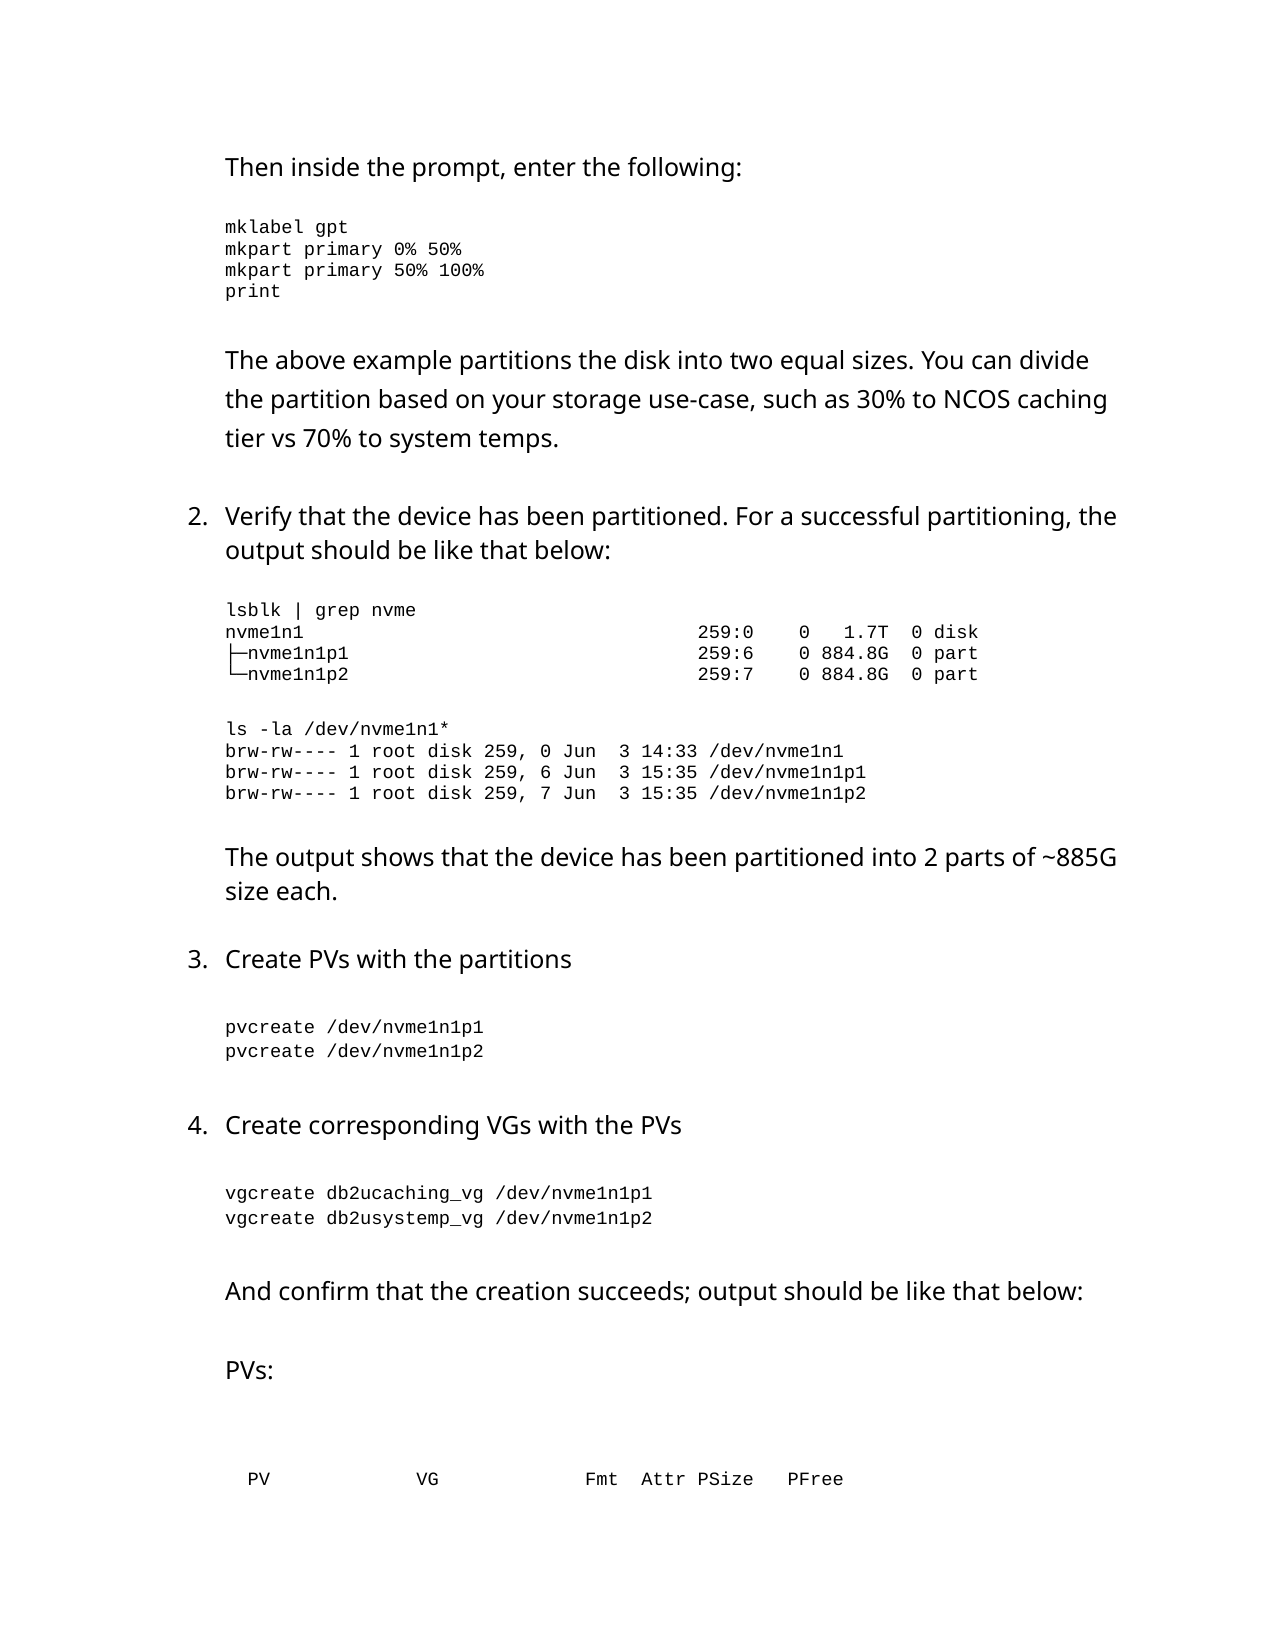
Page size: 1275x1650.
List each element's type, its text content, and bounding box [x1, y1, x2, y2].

list brw-rw---- 1 root disk 259, 0 Jun 3 14:33 /dev/nvme1n1 [225, 741, 1125, 763]
list PV VG Fmt Attr PSize PFree [225, 1470, 1125, 1491]
list mkpart primary 0% 50% [225, 239, 1125, 261]
list print [225, 282, 1125, 303]
list nvme1n1 259:0 0 1.7T 0 disk [225, 622, 1125, 644]
list pvcreate /dev/nvme1n1p2 [225, 1042, 1125, 1103]
list brw-rw---- 1 root disk 259, 6 Jun 3 15:35 /dev/nvme1n1p1 [225, 763, 1125, 784]
list Create PVs with the partitions pvcreate /dev/nvme1n1p1 [187, 941, 1125, 1039]
list The above example partitions the disk into two equal sizes. You can divide the partition based on your storage use-case, such as 30% to NCOS caching tier vs 70% to system temps. [225, 342, 1125, 455]
list Create corresponding VGs with the PVs vgcreate db2ucaching_vg /dev/nvme1n1p1 [187, 1108, 1125, 1205]
list Then inside the prompt, enter the following: mklabel gpt [225, 150, 1125, 239]
list ├─nvme1n1p1 259:6 0 884.8G 0 part [231, 644, 1125, 665]
list └─nvme1n1p2 259:7 0 884.8G 0 part ls -la /dev/nvme1n1* [225, 665, 1125, 741]
list vgcreate db2usystemp_vg /dev/nvme1n1p2 And confirm that the creation succeeds; output should be like that below: PVs: [225, 1208, 1125, 1465]
list brw-rw---- 1 root disk 259, 7 Jun 3 15:35 /dev/nvme1n1p2 The output shows that the device has been partitioned into 2 parts of ~885G size each. [225, 784, 1125, 941]
list mkpart primary 50% 100% [225, 261, 1125, 282]
list Verify that the device has been partitioned. For a successful partitioning, the output should be like that below: lsblk | grep nvme [187, 499, 1125, 622]
